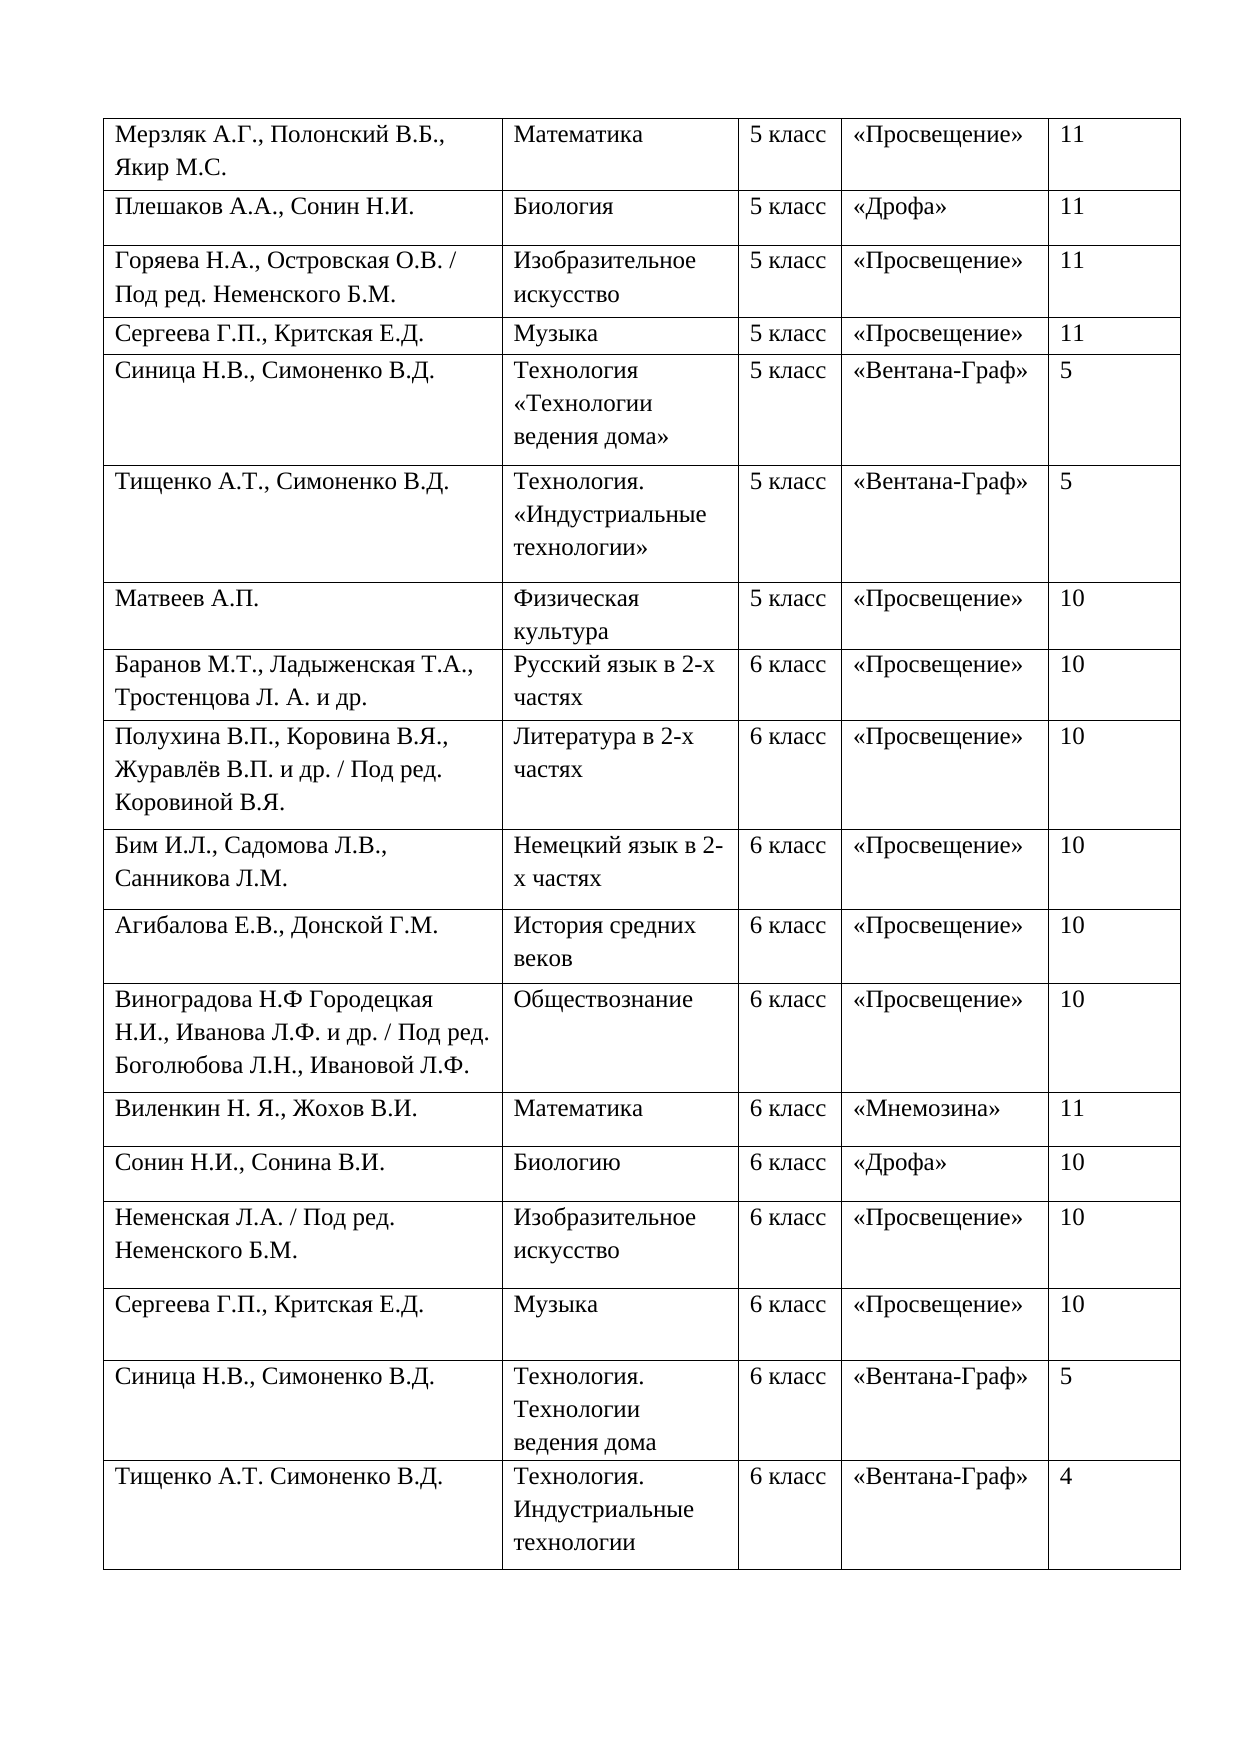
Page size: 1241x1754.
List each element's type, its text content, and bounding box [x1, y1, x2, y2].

table_cell Тищенко A.T. Симоненко В.Д. [104, 1461, 502, 1569]
table_cell 6 класс [739, 984, 841, 1092]
table_cell 11 [1049, 246, 1180, 317]
table_cell 10 [1049, 910, 1180, 983]
table_cell «Дрофа» [842, 1147, 1048, 1201]
table_cell Русский язык в 2-х частях [503, 650, 738, 720]
table_cell Тищенко А.Т., Симоненко В.Д. [104, 466, 502, 582]
table_cell Неменская Л.А. / Под ред. Неменского Б.М. [104, 1202, 502, 1288]
table_cell Технология «Технологии ведения дома» [503, 355, 738, 465]
table_cell 6 класс [739, 650, 841, 720]
table_cell Технология. Индустриальные технологии [503, 1461, 738, 1569]
table_cell 6 класс [739, 1202, 841, 1288]
table_cell «Вентана-Граф» [842, 466, 1048, 582]
table_cell «Вентана-Граф» [842, 355, 1048, 465]
table_cell «Просвещение» [842, 1289, 1048, 1360]
table_cell Технология. «Индустриальные технологии» [503, 466, 738, 582]
table_cell «Просвещение» [842, 721, 1048, 829]
table_cell 5 класс [739, 318, 841, 354]
table_cell 6 класс [739, 1361, 841, 1460]
table_cell Сергеева Г.П., Критская Е.Д. [104, 318, 502, 354]
table_cell Баранов М.Т., Ладыженская Т.А., Тростенцова Л. А. и др. [104, 650, 502, 720]
table_cell «Просвещение» [842, 830, 1048, 909]
table_cell Бим И.Л., Садомова Л.В., Санникова Л.М. [104, 830, 502, 909]
table_cell «Мнемозина» [842, 1093, 1048, 1146]
table_cell «Вентана-Граф» [842, 1461, 1048, 1569]
table_cell 5 [1049, 355, 1180, 465]
table_cell История средних веков [503, 910, 738, 983]
table_cell «Просвещение» [842, 1202, 1048, 1288]
table_cell «Просвещение» [842, 246, 1048, 317]
table_cell Мерзляк А.Г., Полонский В.Б., Якир М.С. [104, 119, 502, 190]
table_cell 11 [1049, 318, 1180, 354]
table_cell Синица Н.В., Симоненко В.Д. [104, 1361, 502, 1460]
table_cell 6 класс [739, 721, 841, 829]
table_cell Литература в 2-х частях [503, 721, 738, 829]
table_cell Математика [503, 119, 738, 190]
table_cell Немецкий язык в 2-х частях [503, 830, 738, 909]
table_cell 10 [1049, 721, 1180, 829]
table_cell 5 [1049, 466, 1180, 582]
table_cell Горяева Н.А., Островская О.В. / Под ред. Неменского Б.М. [104, 246, 502, 317]
table_cell 11 [1049, 119, 1180, 190]
table_cell 5 класс [739, 583, 841, 648]
table_cell Биология [503, 191, 738, 244]
table_cell 5 [1049, 1361, 1180, 1460]
table_cell 6 класс [739, 1461, 841, 1569]
table_cell «Просвещение» [842, 910, 1048, 983]
table_cell Биологию [503, 1147, 738, 1201]
table_cell 10 [1049, 650, 1180, 720]
table_cell Синица Н.В., Симоненко В.Д. [104, 355, 502, 465]
table_cell Обществознание [503, 984, 738, 1092]
table_cell Виленкин Н. Я., Жохов В.И. [104, 1093, 502, 1146]
table_cell 5 класс [739, 119, 841, 190]
table_cell 5 класс [739, 355, 841, 465]
table_cell Изобразительное искусство [503, 246, 738, 317]
table_cell 5 класс [739, 191, 841, 244]
table_cell 11 [1049, 191, 1180, 244]
table_cell Музыка [503, 1289, 738, 1360]
table_cell «Просвещение» [842, 984, 1048, 1092]
table_cell «Вентана-Граф» [842, 1361, 1048, 1460]
table_cell Плешаков А.А., Сонин Н.И. [104, 191, 502, 244]
table_cell 10 [1049, 1289, 1180, 1360]
table_cell Технология. Технологии ведения дома [503, 1361, 738, 1460]
table_cell 6 класс [739, 910, 841, 983]
table_cell «Просвещение» [842, 583, 1048, 648]
table_cell 10 [1049, 1202, 1180, 1288]
table_cell 6 класс [739, 1147, 841, 1201]
table_cell Физическая культура [503, 583, 738, 648]
table_cell 6 класс [739, 1289, 841, 1360]
table_cell 10 [1049, 830, 1180, 909]
table_cell Агибалова Е.В., Донской Г.М. [104, 910, 502, 983]
table_cell 4 [1049, 1461, 1180, 1569]
table_cell «Просвещение» [842, 318, 1048, 354]
table_cell «Дрофа» [842, 191, 1048, 244]
table_cell 10 [1049, 984, 1180, 1092]
table_cell Матвеев А.П. [104, 583, 502, 648]
table_cell Виноградова Н.Ф Городецкая Н.И., Иванова Л.Ф. и др. / Под ред. Боголюбова Л.Н., Ивановой Л.Ф. [104, 984, 502, 1092]
table_cell Полухина В.П., Коровина В.Я., Журавлёв В.П. и др. / Под ред. Коровиной В.Я. [104, 721, 502, 829]
table_cell 6 класс [739, 830, 841, 909]
table_cell Сергеева Г.П., Критская Е.Д. [104, 1289, 502, 1360]
table_cell Математика [503, 1093, 738, 1146]
table_cell 5 класс [739, 466, 841, 582]
table_cell 6 класс [739, 1093, 841, 1146]
table_cell 10 [1049, 583, 1180, 648]
table_cell 10 [1049, 1147, 1180, 1201]
table_cell Сонин Н.И., Сонина В.И. [104, 1147, 502, 1201]
table_cell «Просвещение» [842, 119, 1048, 190]
table_cell 11 [1049, 1093, 1180, 1146]
table_cell Музыка [503, 318, 738, 354]
table_cell Изобразительное искусство [503, 1202, 738, 1288]
table_cell «Просвещение» [842, 650, 1048, 720]
table_cell 5 класс [739, 246, 841, 317]
